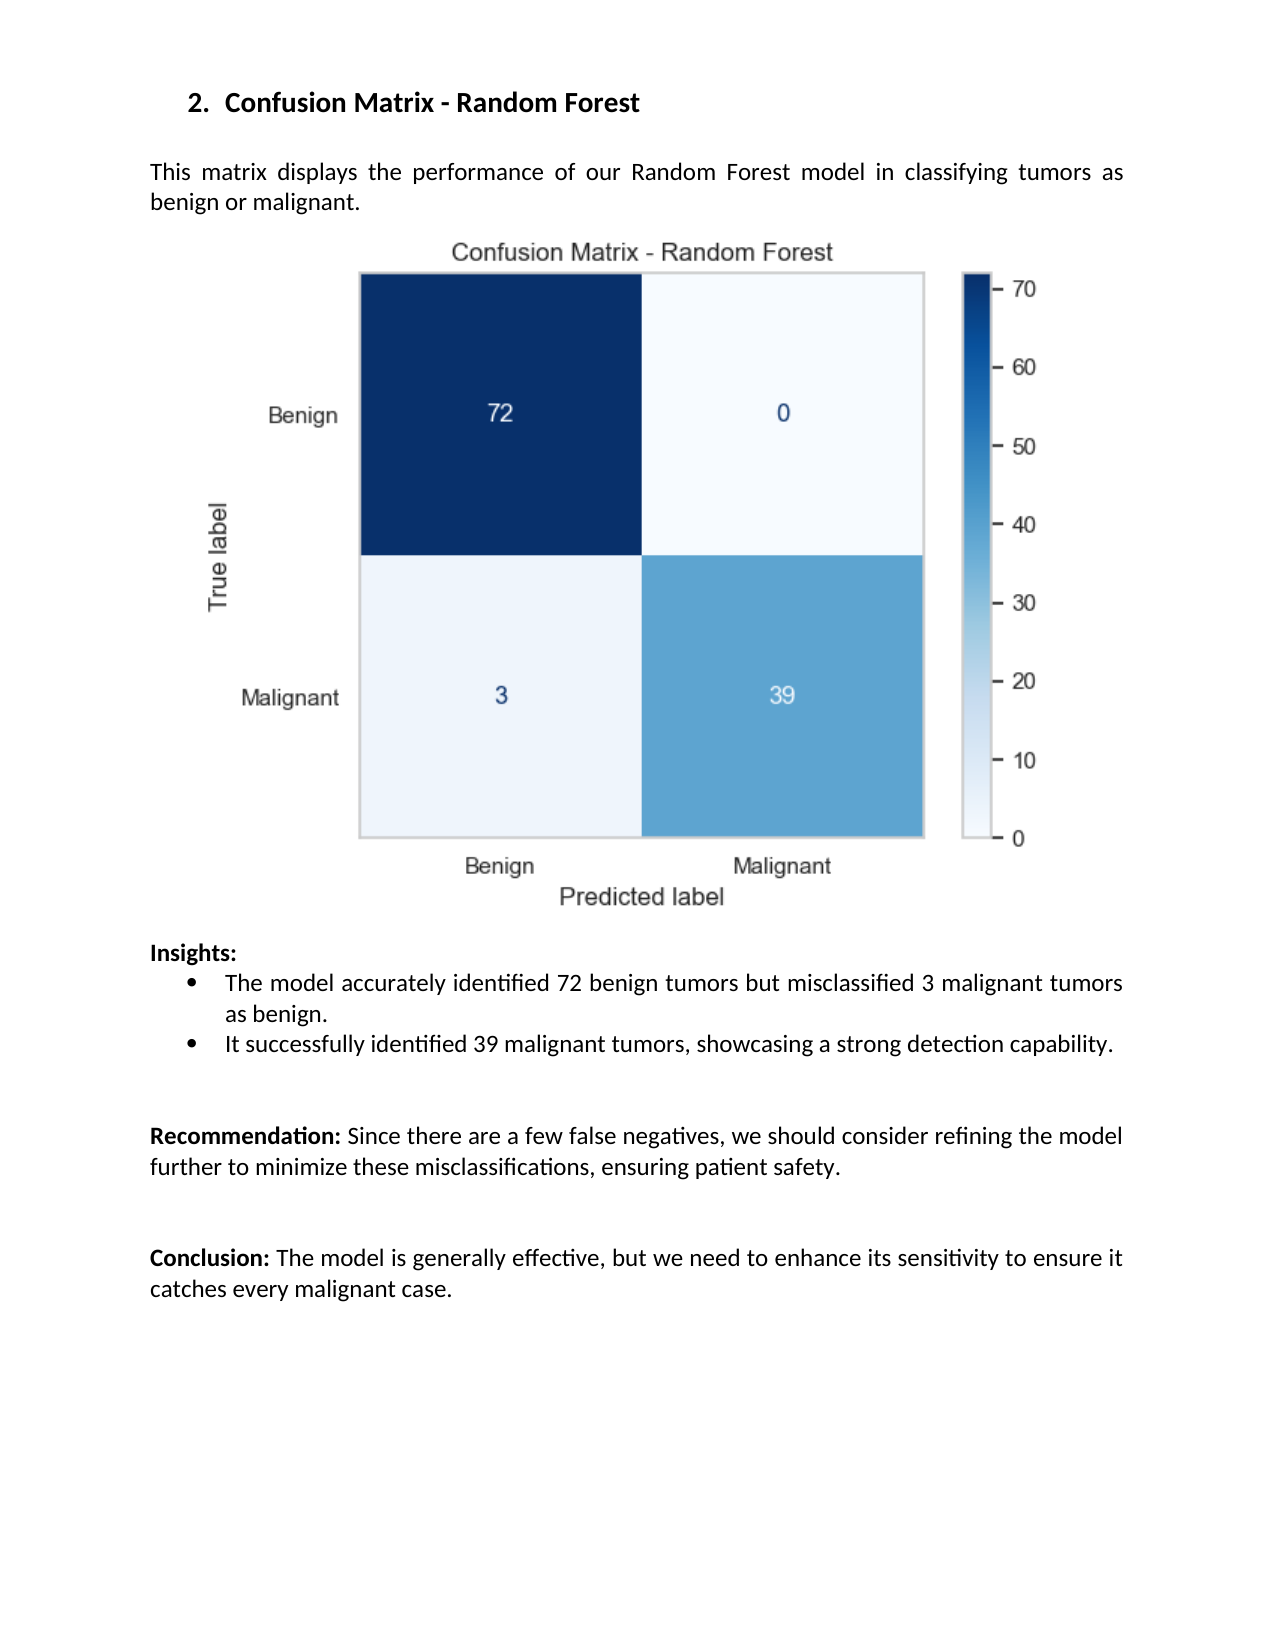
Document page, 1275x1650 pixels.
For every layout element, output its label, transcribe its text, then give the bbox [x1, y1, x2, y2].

text Conclusion: The model is generally effective, but we need to enhance its sensitivity to ensure it catches every malignant case. [150, 1242, 1125, 1303]
picture [150, 216, 1110, 937]
list The model accurately identified 72 benign tumors but misclassified 3 malignant tumors as benign. [187, 967, 1125, 1028]
text This matrix displays the performance of our Random Forest model in classifying tumors as benign or malignant. [150, 156, 1125, 217]
list It successfully identified 39 malignant tumors, showcasing a strong detection capability. [187, 1028, 1125, 1059]
list Confusion Matrix - Random Forest [187, 84, 1125, 120]
text Recommendation: Since there are a few false negatives, we should consider refining the model further to minimize these misclassifications, ensuring patient safety. [150, 1120, 1125, 1181]
text Insights: [150, 937, 1125, 967]
